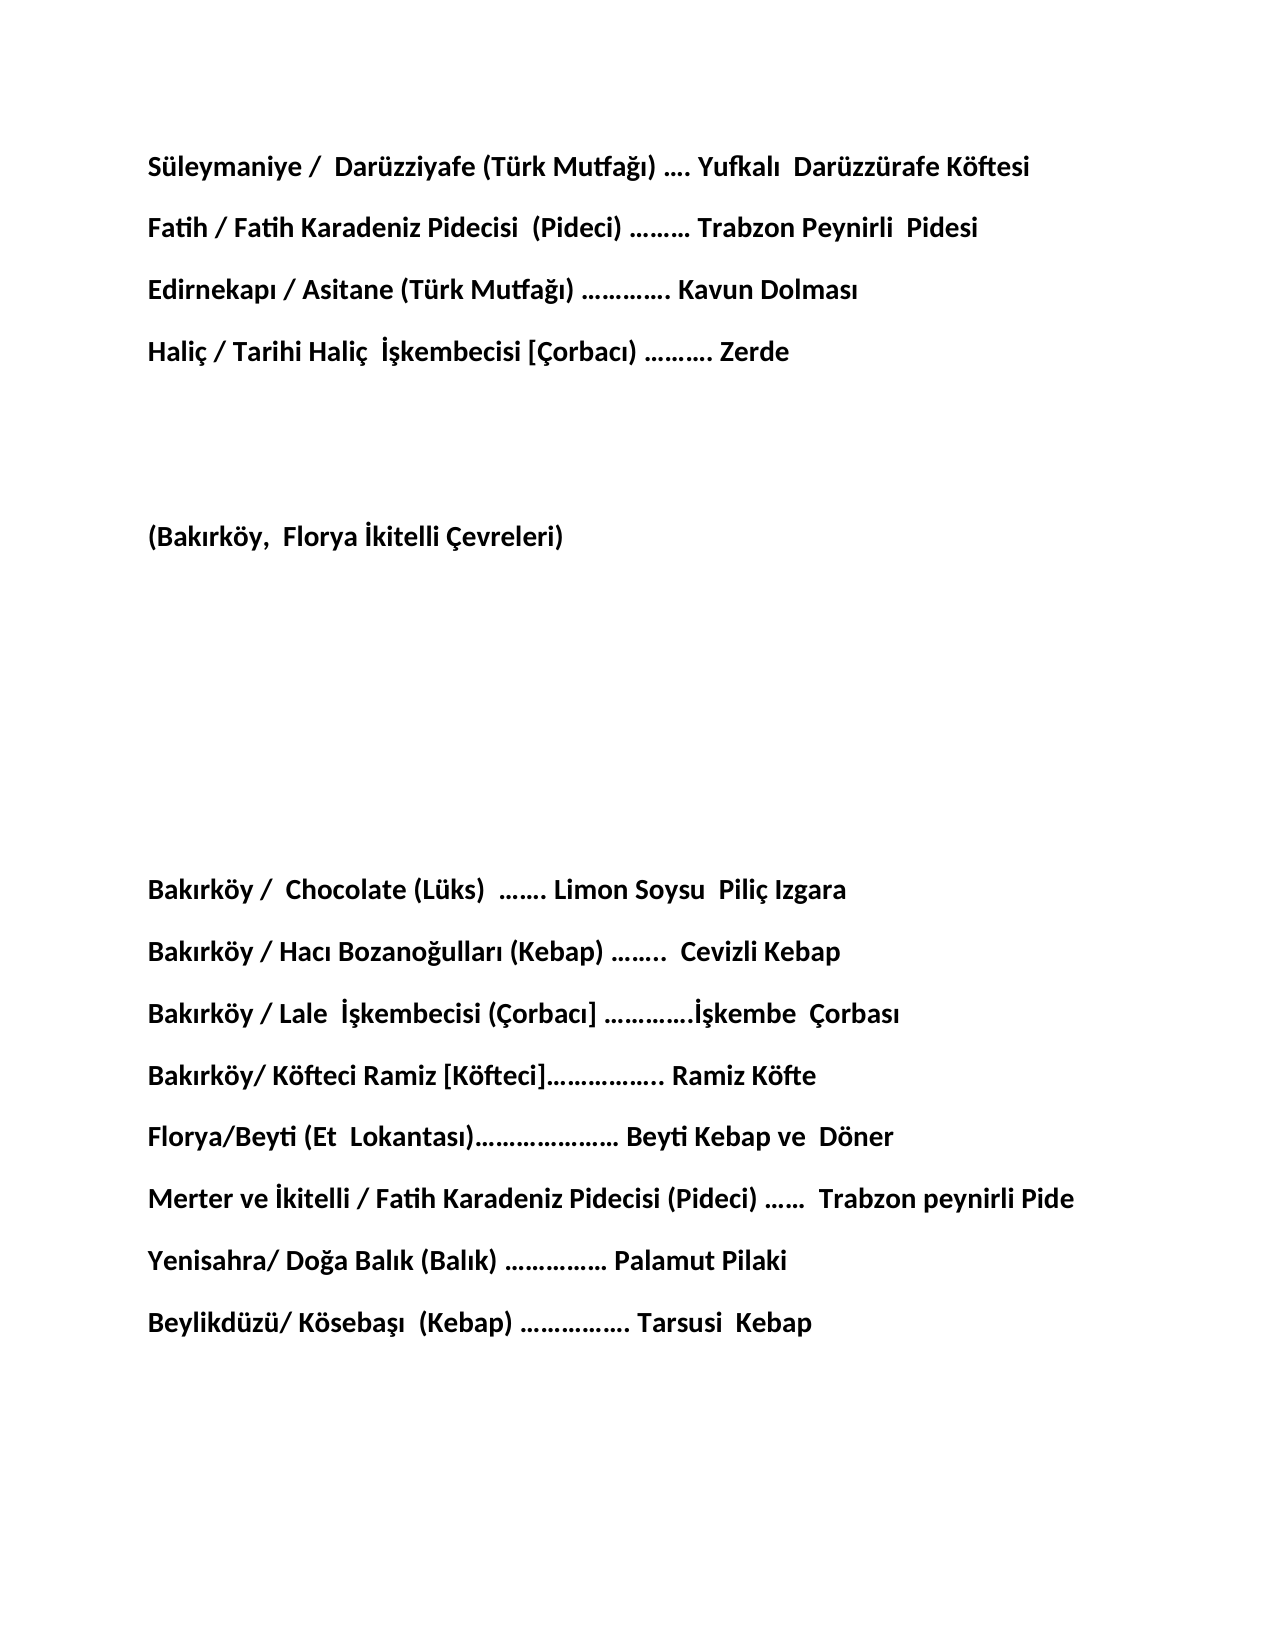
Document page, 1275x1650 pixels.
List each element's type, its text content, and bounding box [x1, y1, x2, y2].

text Edirnekapı / Asitane (Türk Mutfağı) …………. Kavun Dolması [148, 271, 1127, 307]
text Süleymaniye / Darüzziyafe (Türk Mutfağı) …. Yufkalı Darüzzürafe Köftesi [148, 148, 1127, 183]
text Bakırköy/ Köfteci Ramiz [Köfteci]…………….. Ramiz Köfte [148, 1057, 1127, 1092]
text Haliç / Tarihi Haliç İşkembecisi [Çorbacı) ………. Zerde [148, 333, 1127, 368]
text Fatih / Fatih Karadeniz Pidecisi (Pideci) ……… Trabzon Peynirli Pidesi [148, 209, 1127, 245]
text Beylikdüzü/ Kösebaşı (Kebap) ……………. Tarsusi Kebap [148, 1304, 1127, 1339]
text Bakırköy / Hacı Bozanoğulları (Kebap) …….. Cevizli Kebap [148, 933, 1127, 969]
text Bakırköy / Chocolate (Lüks) ……. Limon Soysu Piliç Izgara [148, 871, 1127, 907]
text Yenisahra/ Doğa Balık (Balık) …………… Palamut Pilaki [148, 1242, 1127, 1278]
text (Bakırköy, Florya İkitelli Çevreleri) [148, 518, 1127, 554]
text Florya/Beyti (Et Lokantası)………………… Beyti Kebap ve Döner [148, 1118, 1127, 1154]
text Bakırköy / Lale İşkembecisi (Çorbacı] ………….İşkembe Çorbası [148, 995, 1127, 1031]
text Merter ve İkitelli / Fatih Karadeniz Pidecisi (Pideci) …… Trabzon peynirli Pide [148, 1180, 1127, 1216]
